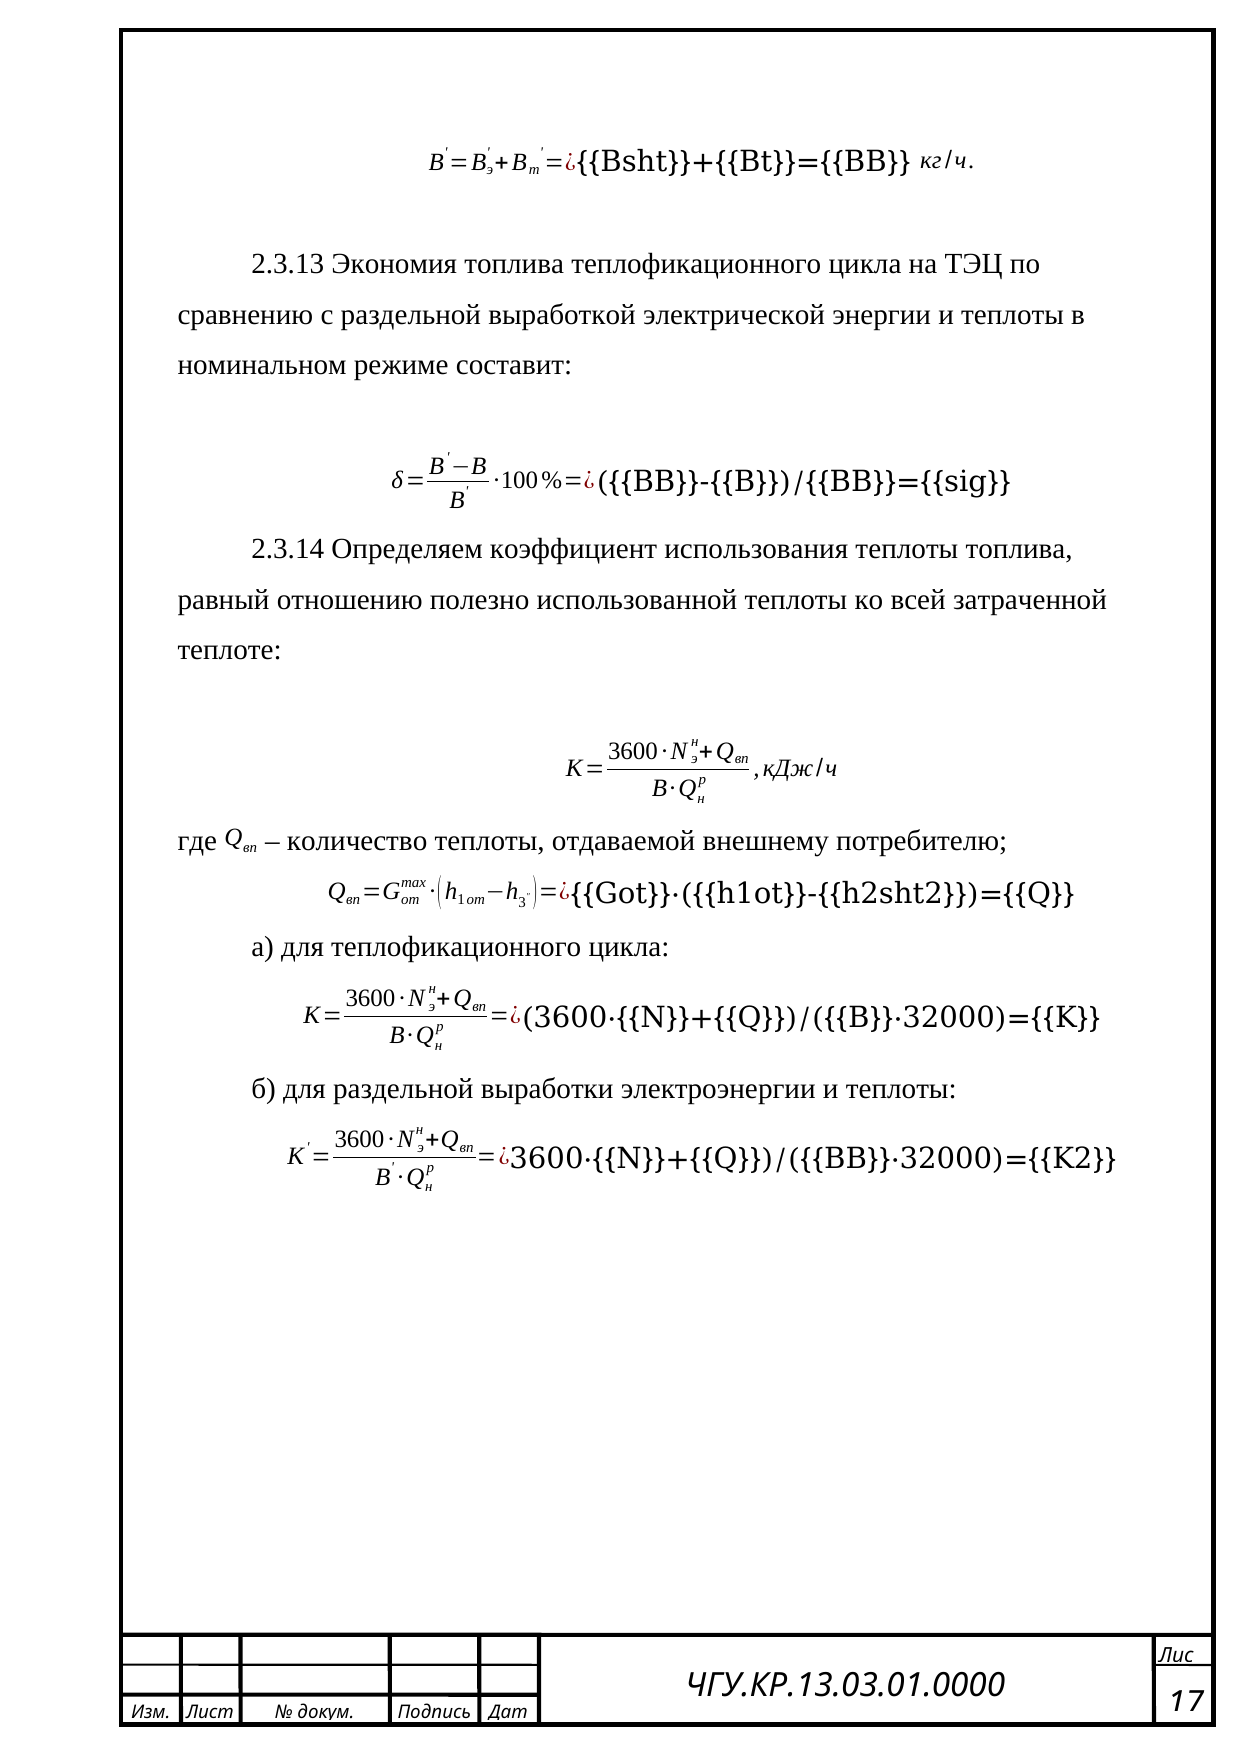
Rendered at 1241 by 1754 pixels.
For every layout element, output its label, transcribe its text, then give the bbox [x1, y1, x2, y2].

text 3600·{{N}}+{{Q}})/({{BB}}·32000)={{K2}} [251, 1121, 1152, 1194]
text б) для раздельной выработки электроэнергии и теплоты: [177, 1071, 1152, 1104]
text 2.3.13 Экономия топлива теплофикационного цикла на ТЭЦ по сравнению с раздельной выработкой электрической энергии и теплоты в номинальном режиме составит: [177, 247, 1152, 381]
text ({{BB}}-{{B}})/{{BB}}={{sig}} [251, 448, 1152, 514]
text где – количество теплоты, отдаваемой внешнему потребителю; [177, 823, 1152, 856]
text (3600·{{N}}+{{Q}})/({{B}}·32000)={{K}} [251, 980, 1152, 1053]
text {{Got}}·({{h1ot}}-{{h2sht2}})={{Q}} [251, 873, 1152, 912]
text 2.3.14 Определяем коэффициент использования теплоты топлива, равный отношению полезно использованной теплоты ко всей затраченной теплоте: [177, 531, 1152, 666]
text а) для теплофикационного цикла: [177, 929, 1152, 963]
text {{Bsht}}+{{Bt}}={{BB}} [251, 143, 1152, 179]
